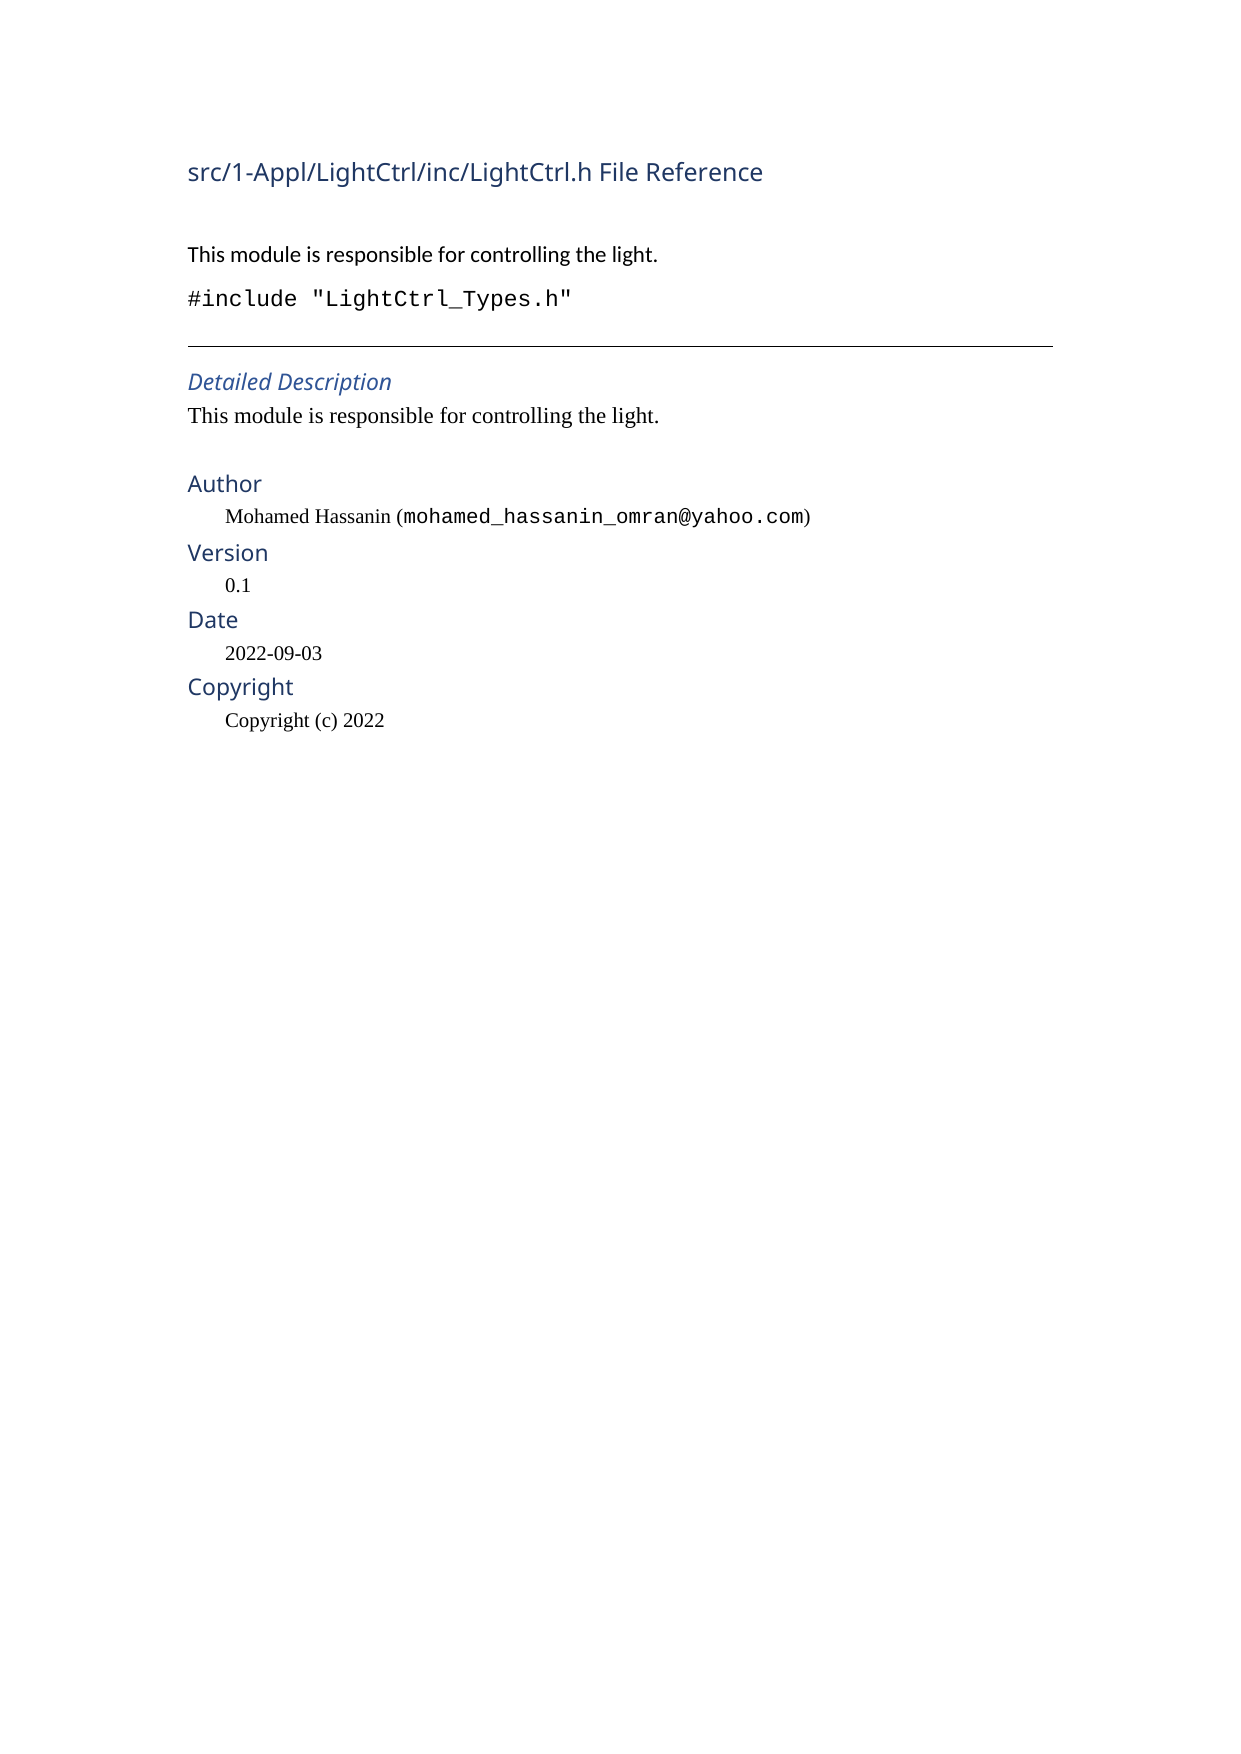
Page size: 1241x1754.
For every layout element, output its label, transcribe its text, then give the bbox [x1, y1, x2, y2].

subtitle Copyright [187, 671, 1053, 702]
text Copyright (c) 2022 [225, 708, 1053, 732]
text This module is responsible for controlling the light. [187, 402, 1053, 429]
subtitle Author [187, 468, 1053, 499]
text This module is responsible for controlling the light. [187, 241, 1053, 268]
subtitle src/1-Appl/LightCtrl/inc/LightCtrl.h File Reference [187, 154, 1053, 188]
text #include "LightCtrl_Types.h" [187, 287, 1053, 313]
text 0.1 [225, 573, 1053, 597]
text Mohamed Hassanin (mohamed_hassanin_omran@yahoo.com) [225, 504, 1053, 530]
subtitle Version [187, 536, 1053, 568]
text 2022-09-03 [225, 641, 1053, 664]
subtitle Detailed Description [187, 366, 1053, 397]
subtitle Date [187, 604, 1053, 635]
